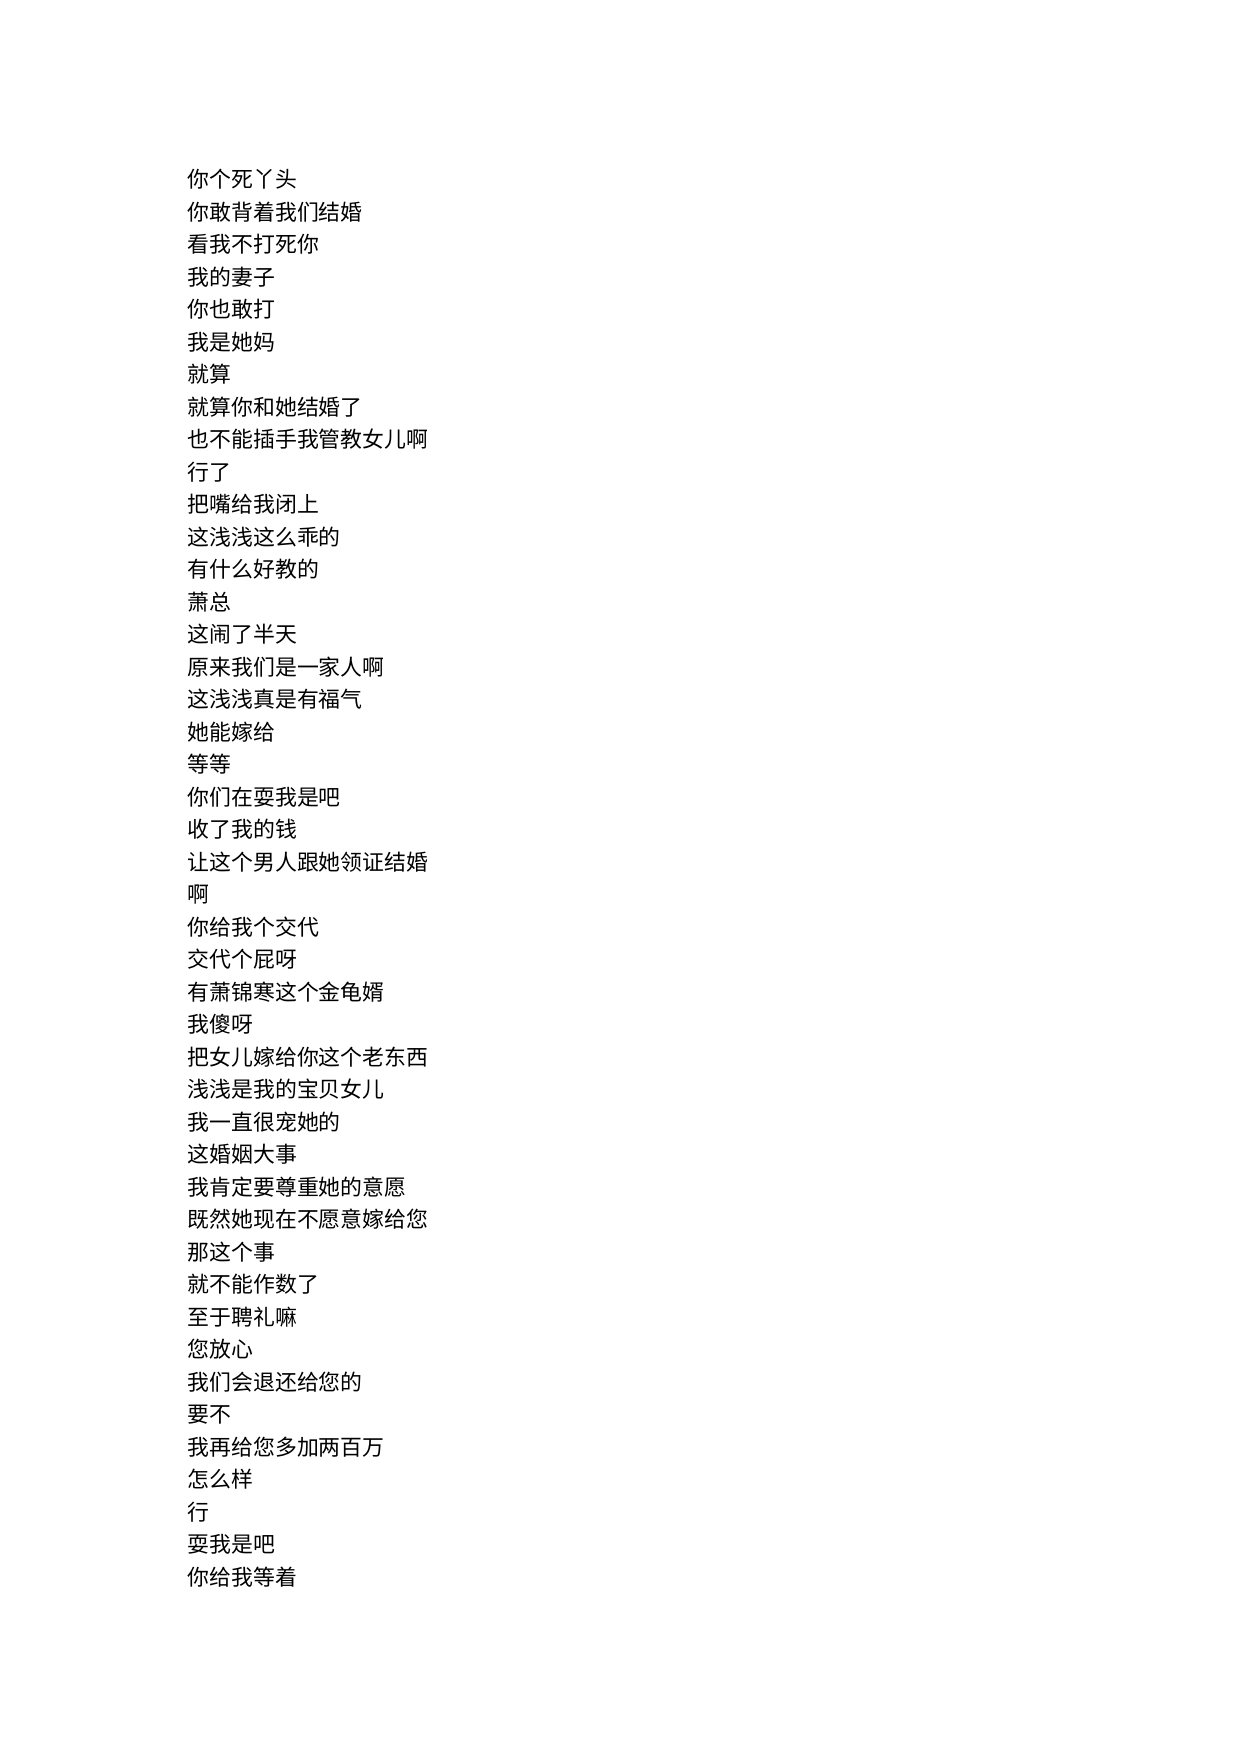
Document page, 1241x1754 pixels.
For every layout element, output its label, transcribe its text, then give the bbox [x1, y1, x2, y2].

text 有萧锦寒这个金龟婿 [187, 974, 1053, 1007]
text 既然她现在不愿意嫁给您 [187, 1202, 1053, 1234]
text 这婚姻大事 [187, 1137, 1053, 1169]
text 我的妻子 [187, 259, 1053, 292]
text 等等 [187, 747, 1053, 779]
text 要不 [187, 1397, 1053, 1429]
text 她能嫁给 [187, 714, 1053, 747]
text 你也敢打 [187, 292, 1053, 324]
text 我是她妈 [187, 324, 1053, 357]
text 把女儿嫁给你这个老东西 [187, 1039, 1053, 1072]
text 我再给您多加两百万 [187, 1429, 1053, 1462]
text 就算 [187, 357, 1053, 389]
text 也不能插手我管教女儿啊 [187, 422, 1053, 454]
text 看我不打死你 [187, 227, 1053, 259]
text 您放心 [187, 1332, 1053, 1364]
text 啊 [187, 877, 1053, 909]
text 耍我是吧 [187, 1527, 1053, 1559]
text 这浅浅这么乖的 [187, 519, 1053, 552]
text 至于聘礼嘛 [187, 1299, 1053, 1332]
text 这闹了半天 [187, 617, 1053, 649]
text 你敢背着我们结婚 [187, 194, 1053, 227]
text 让这个男人跟她领证结婚 [187, 844, 1053, 877]
text 行了 [187, 454, 1053, 487]
text 这浅浅真是有福气 [187, 682, 1053, 714]
text 我傻呀 [187, 1007, 1053, 1039]
text 交代个屁呀 [187, 942, 1053, 974]
text 我肯定要尊重她的意愿 [187, 1169, 1053, 1202]
text 我一直很宠她的 [187, 1104, 1053, 1137]
text 你个死丫头 [187, 162, 1053, 194]
text 原来我们是一家人啊 [187, 649, 1053, 682]
text 你给我个交代 [187, 909, 1053, 942]
text 怎么样 [187, 1462, 1053, 1494]
text 我们会退还给您的 [187, 1364, 1053, 1397]
text 就不能作数了 [187, 1267, 1053, 1299]
text 萧总 [187, 584, 1053, 617]
text 浅浅是我的宝贝女儿 [187, 1072, 1053, 1104]
text 收了我的钱 [187, 812, 1053, 844]
text 有什么好教的 [187, 552, 1053, 584]
text 就算你和她结婚了 [187, 389, 1053, 422]
text 把嘴给我闭上 [187, 487, 1053, 519]
text 那这个事 [187, 1234, 1053, 1267]
text 行 [187, 1494, 1053, 1527]
text 你给我等着 [187, 1559, 1053, 1592]
text 你们在耍我是吧 [187, 779, 1053, 812]
